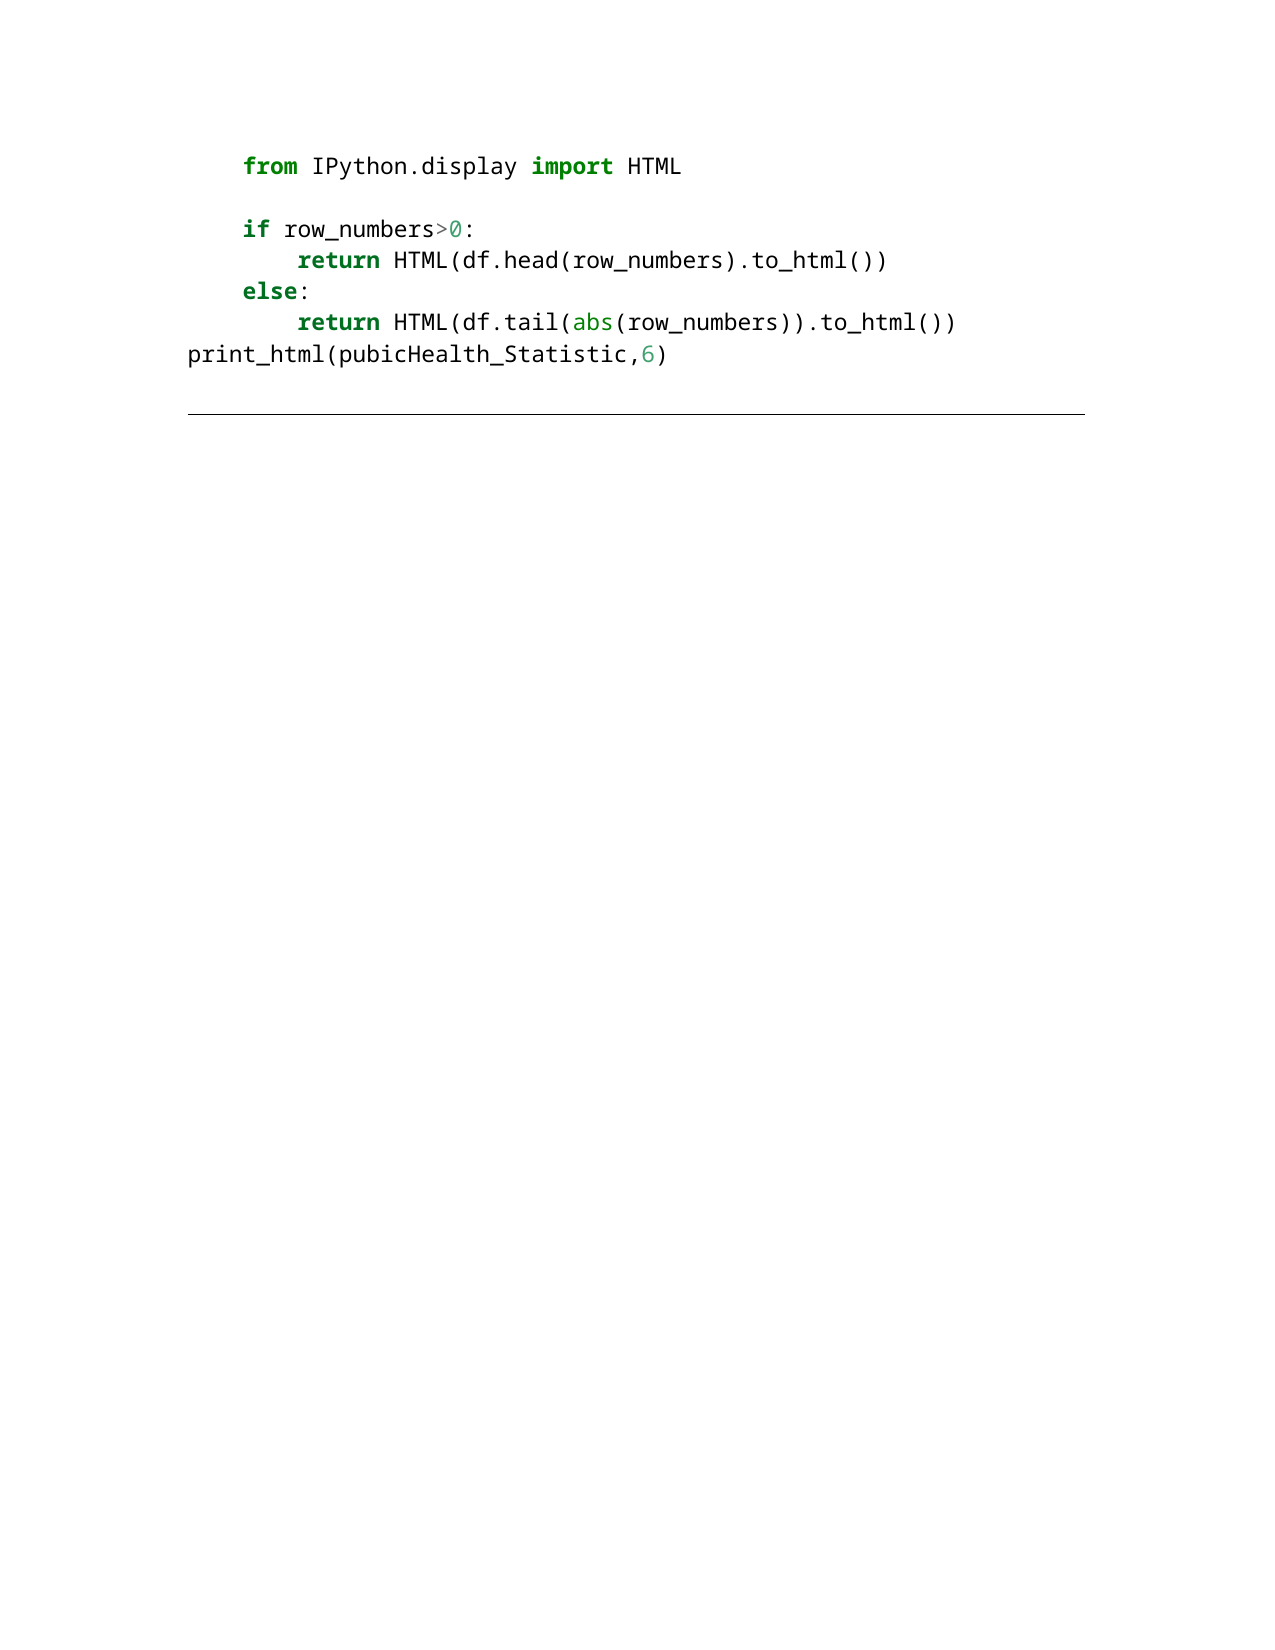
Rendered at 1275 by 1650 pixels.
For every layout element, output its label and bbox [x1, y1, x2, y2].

text [187, 150, 1087, 369]
